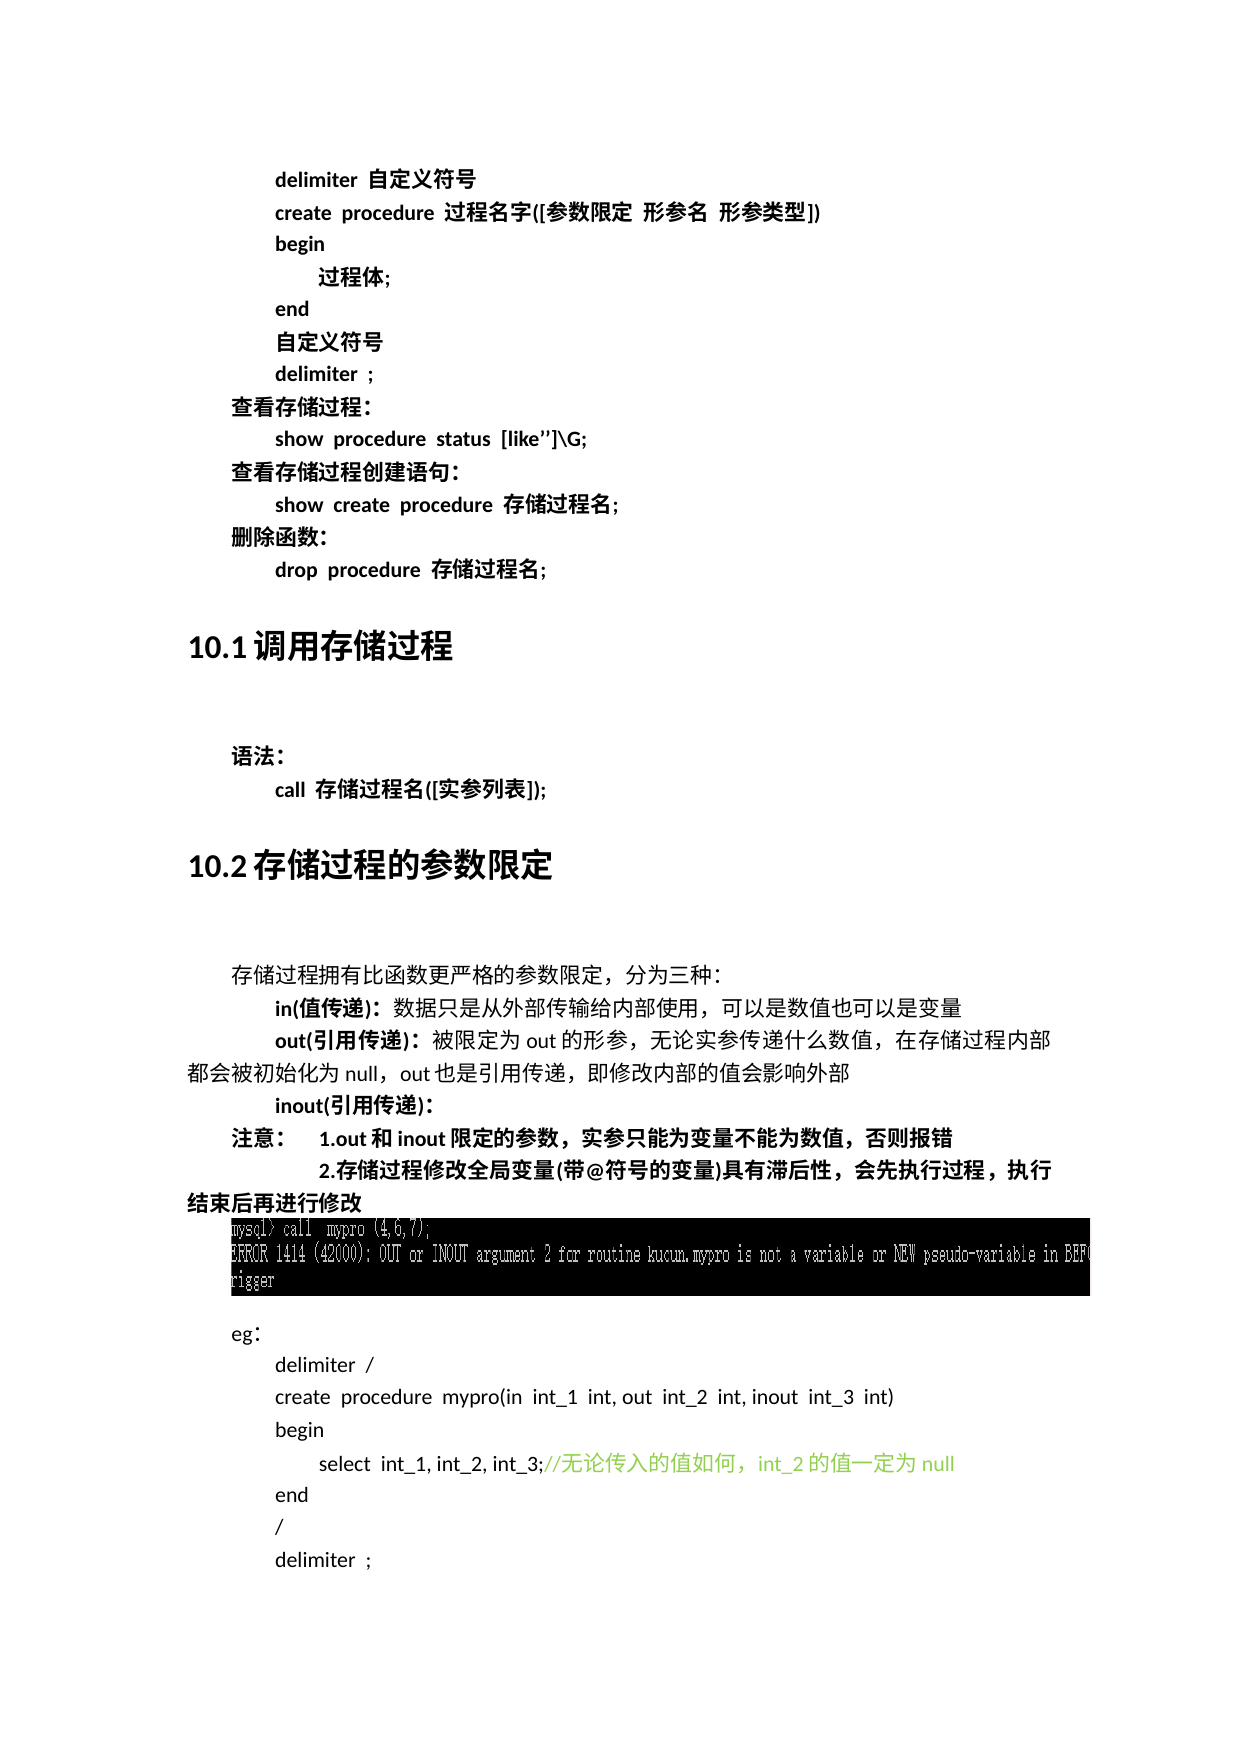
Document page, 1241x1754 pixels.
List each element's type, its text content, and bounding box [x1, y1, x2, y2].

text 自定义符号 [187, 324, 1053, 357]
text 语法： [187, 739, 1053, 771]
text call 存储过程名([实参列表]); [187, 771, 1053, 804]
text end [187, 1478, 1053, 1511]
text delimiter ; [231, 1543, 1053, 1576]
text out(引用传递)：被限定为out的形参，无论实参传递什么数值，在存储过程内部都会被初始化为null，out也是引用传递，即修改内部的值会影响外部 [187, 1023, 1053, 1088]
text 过程体; [187, 259, 1053, 292]
text 删除函数： [187, 519, 1053, 552]
text inout(引用传递)： [231, 1088, 1053, 1121]
text delimiter 自定义符号 [187, 162, 1053, 194]
picture [231, 1218, 1092, 1296]
text 注意： 1.out和inout限定的参数，实参只能为变量不能为数值，否则报错 [187, 1121, 1053, 1153]
text begin [187, 1413, 1053, 1446]
subtitle 10.2存储过程的参数限定 [187, 831, 1053, 896]
subtitle 10.1调用存储过程 [187, 612, 1053, 677]
text in(值传递)：数据只是从外部传输给内部使用，可以是数值也可以是变量 [187, 991, 1053, 1023]
text end [187, 292, 1053, 324]
text 查看存储过程： [187, 389, 1053, 422]
text create procedure 过程名字([参数限定 形参名 形参类型]) [187, 194, 1053, 227]
text show create procedure 存储过程名; [187, 487, 1053, 519]
text begin [187, 227, 1053, 259]
text / [231, 1511, 1053, 1543]
text drop procedure 存储过程名; [187, 552, 1053, 584]
text show procedure status [like’’]\G; [187, 422, 1053, 454]
text eg： [187, 1316, 1053, 1348]
text 查看存储过程创建语句： [187, 454, 1053, 487]
text 2.存储过程修改全局变量(带@符号的变量)具有滞后性，会先执行过程，执行结束后再进行修改 [187, 1153, 1053, 1218]
text select int_1, int_2, int_3;//无论传入的值如何，int_2的值一定为null [187, 1446, 1053, 1478]
text 存储过程拥有比函数更严格的参数限定，分为三种： [187, 958, 1053, 991]
text create procedure mypro(in int_1 int, out int_2 int, inout int_3 int) [187, 1381, 1053, 1413]
text delimiter ; [187, 357, 1053, 389]
text delimiter / [187, 1348, 1053, 1381]
